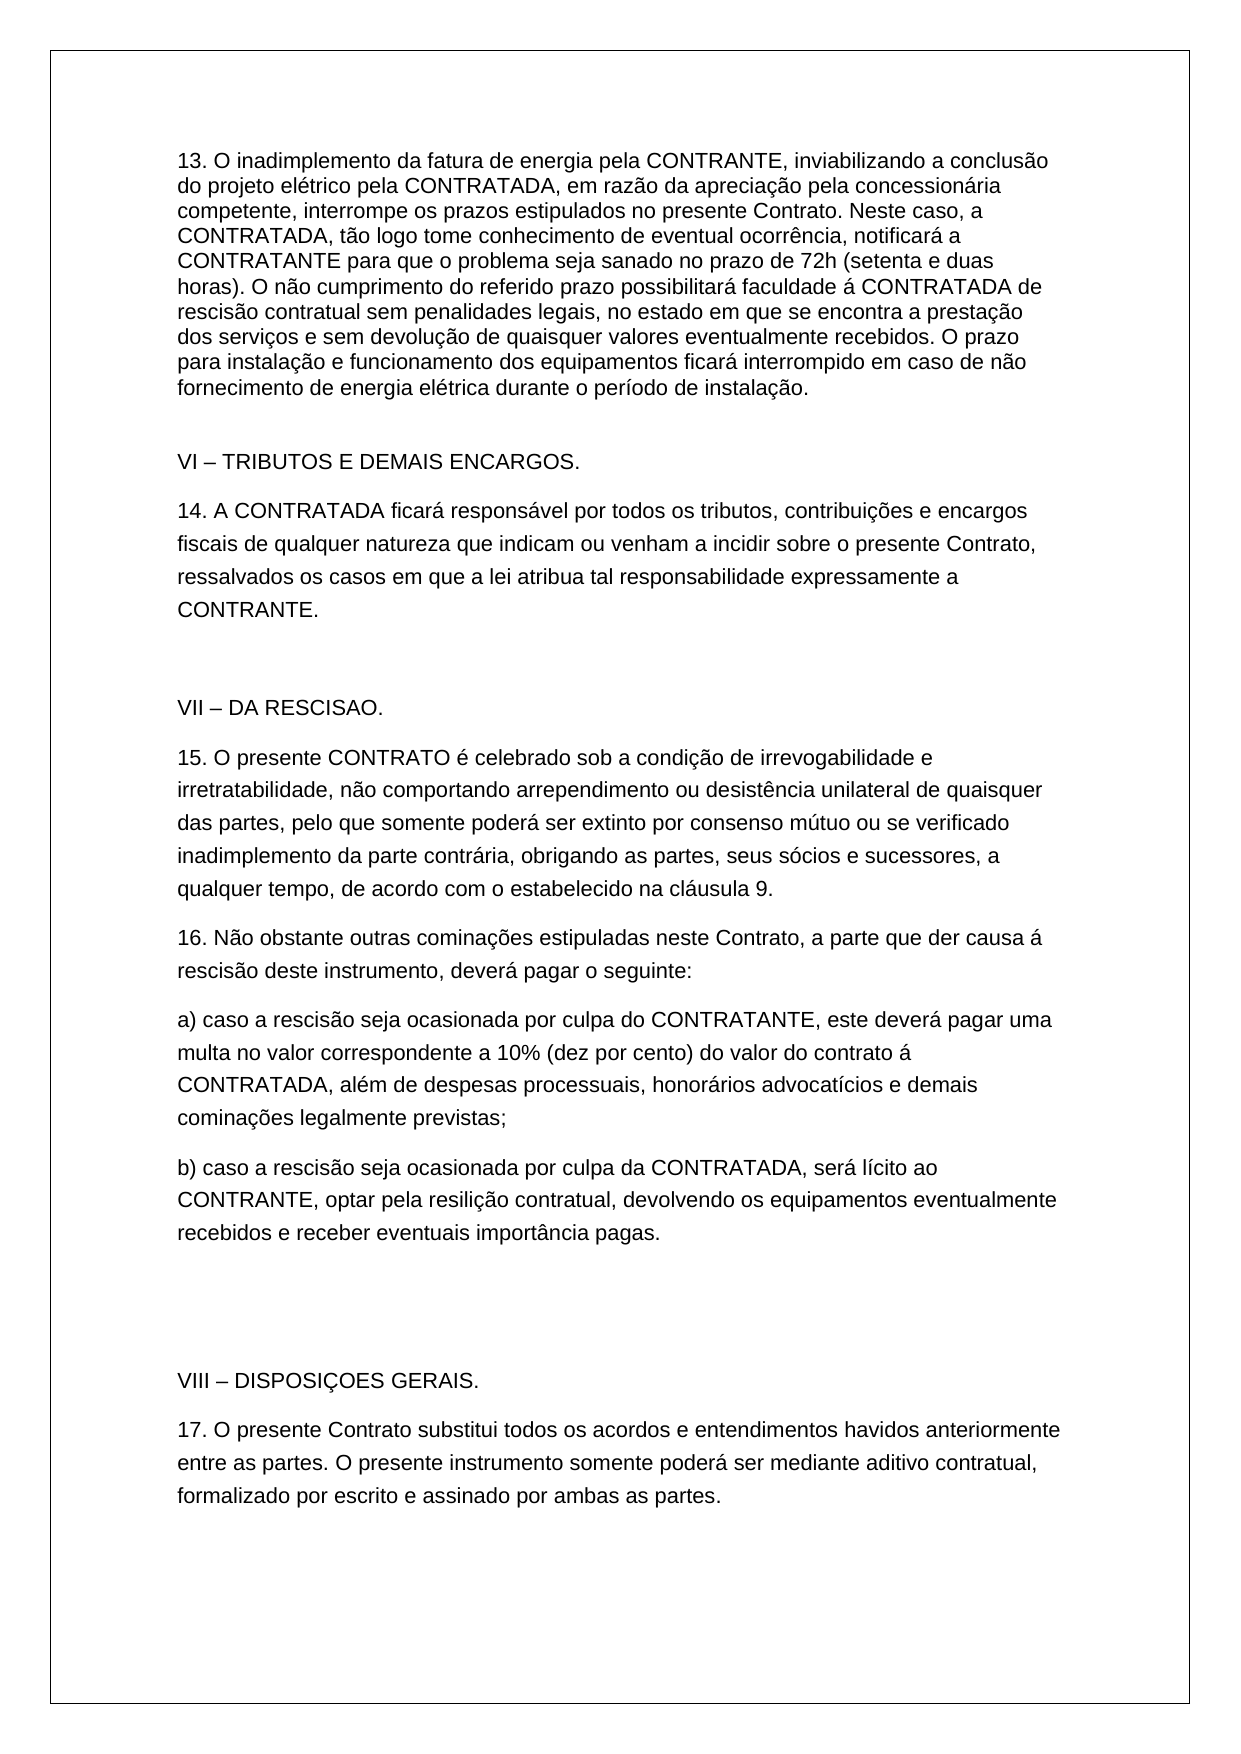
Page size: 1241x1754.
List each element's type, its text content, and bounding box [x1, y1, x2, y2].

text VII – DA RESCISAO. [177, 695, 1063, 720]
text VIII – DISPOSIÇOES GERAIS. [177, 1368, 1063, 1393]
text 17. O presente Contrato substitui todos os acordos e entendimentos havidos anteriormente entre as partes. O presente instrumento somente poderá ser mediante aditivo contratual, formalizado por escrito e assinado por ambas as partes. [177, 1417, 1063, 1508]
text a) caso a rescisão seja ocasionada por culpa do CONTRATANTE, este deverá pagar uma multa no valor correspondente a 10% (dez por cento) do valor do contrato á CONTRATADA, além de despesas processuais, honorários advocatícios e demais cominações legalmente previstas; [177, 1007, 1063, 1130]
text 16. Não obstante outras cominações estipuladas neste Contrato, a parte que der causa á rescisão deste instrumento, deverá pagar o seguinte: [177, 925, 1063, 983]
text VI – TRIBUTOS E DEMAIS ENCARGOS. [177, 449, 1063, 474]
text 15. O presente CONTRATO é celebrado sob a condição de irrevogabilidade e irretratabilidade, não comportando arrependimento ou desistência unilateral de quaisquer das partes, pelo que somente poderá ser extinto por consenso mútuo ou se verificado inadimplemento da parte contrária, obrigando as partes, seus sócios e sucessores, a qualquer tempo, de acordo com o estabelecido na cláusula 9. [177, 744, 1063, 901]
text b) caso a rescisão seja ocasionada por culpa da CONTRATADA, será lícito ao CONTRANTE, optar pela resilição contratual, devolvendo os equipamentos eventualmente recebidos e receber eventuais importância pagas. [177, 1154, 1063, 1245]
text 13. O inadimplemento da fatura de energia pela CONTRANTE, inviabilizando a conclusão do projeto elétrico pela CONTRATADA, em razão da apreciação pela concessionária competente, interrompe os prazos estipulados no presente Contrato. Neste caso, a CONTRATADA, tão logo tome conhecimento de eventual ocorrência, notificará a CONTRATANTE para que o problema seja sanado no prazo de 72h (setenta e duas horas). O não cumprimento do referido prazo possibilitará faculdade á CONTRATADA de rescisão contratual sem penalidades legais, no estado em que se encontra a prestação dos serviços e sem devolução de quaisquer valores eventualmente recebidos. O prazo para instalação e funcionamento dos equipamentos ficará interrompido em caso de não fornecimento de energia elétrica durante o período de instalação. [177, 147, 1063, 399]
text 14. A CONTRATADA ficará responsável por todos os tributos, contribuições e encargos fiscais de qualquer natureza que indicam ou venham a incidir sobre o presente Contrato, ressalvados os casos em que a lei atribua tal responsabilidade expressamente a CONTRANTE. [177, 498, 1063, 622]
